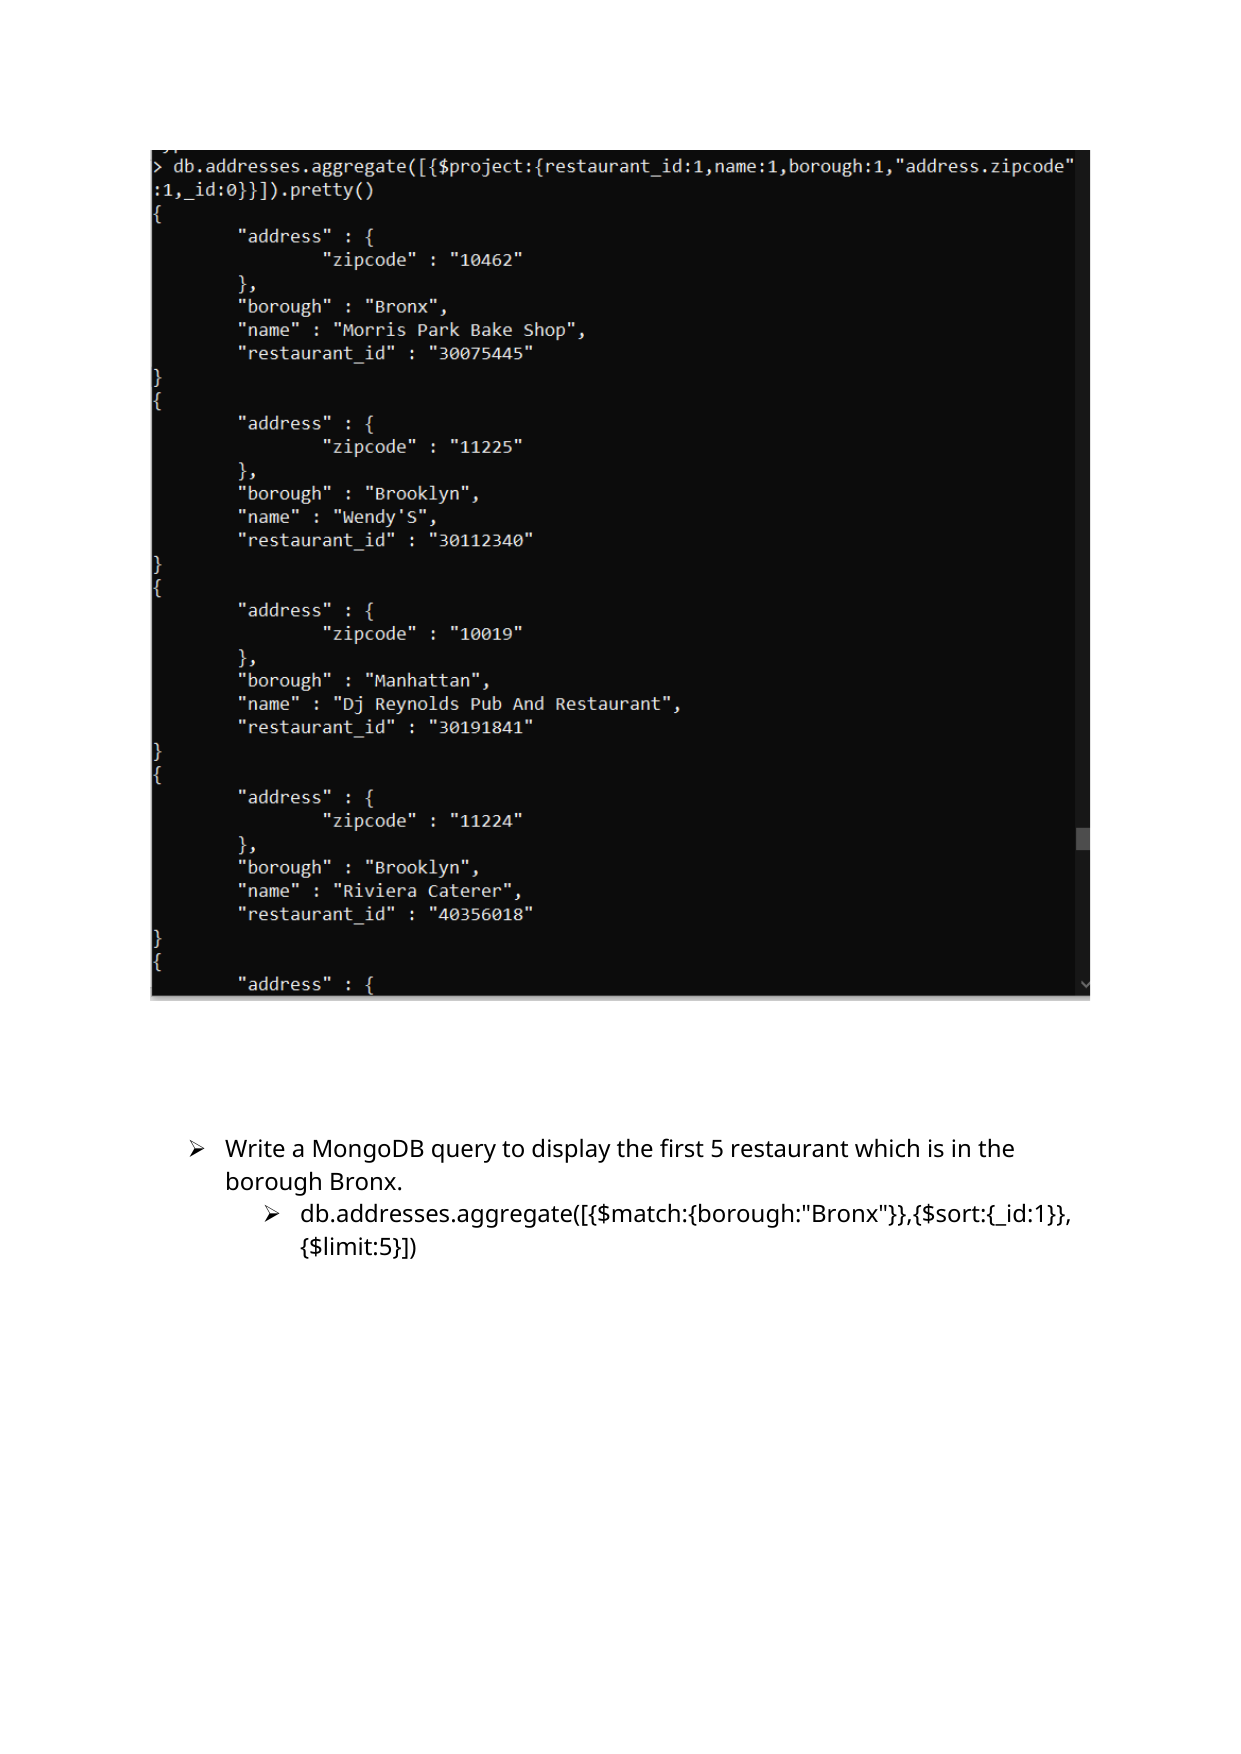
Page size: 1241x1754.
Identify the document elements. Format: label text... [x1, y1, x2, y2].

picture [150, 150, 1091, 1001]
list Write a MongoDB query to display the first 5 restaurant which is in the borough Bronx. [187, 1132, 1090, 1197]
list db.addresses.aggregate([{$match:{borough:"Bronx"}},{$sort:{_id:1}},{$limit:5}]) [262, 1197, 1090, 1262]
